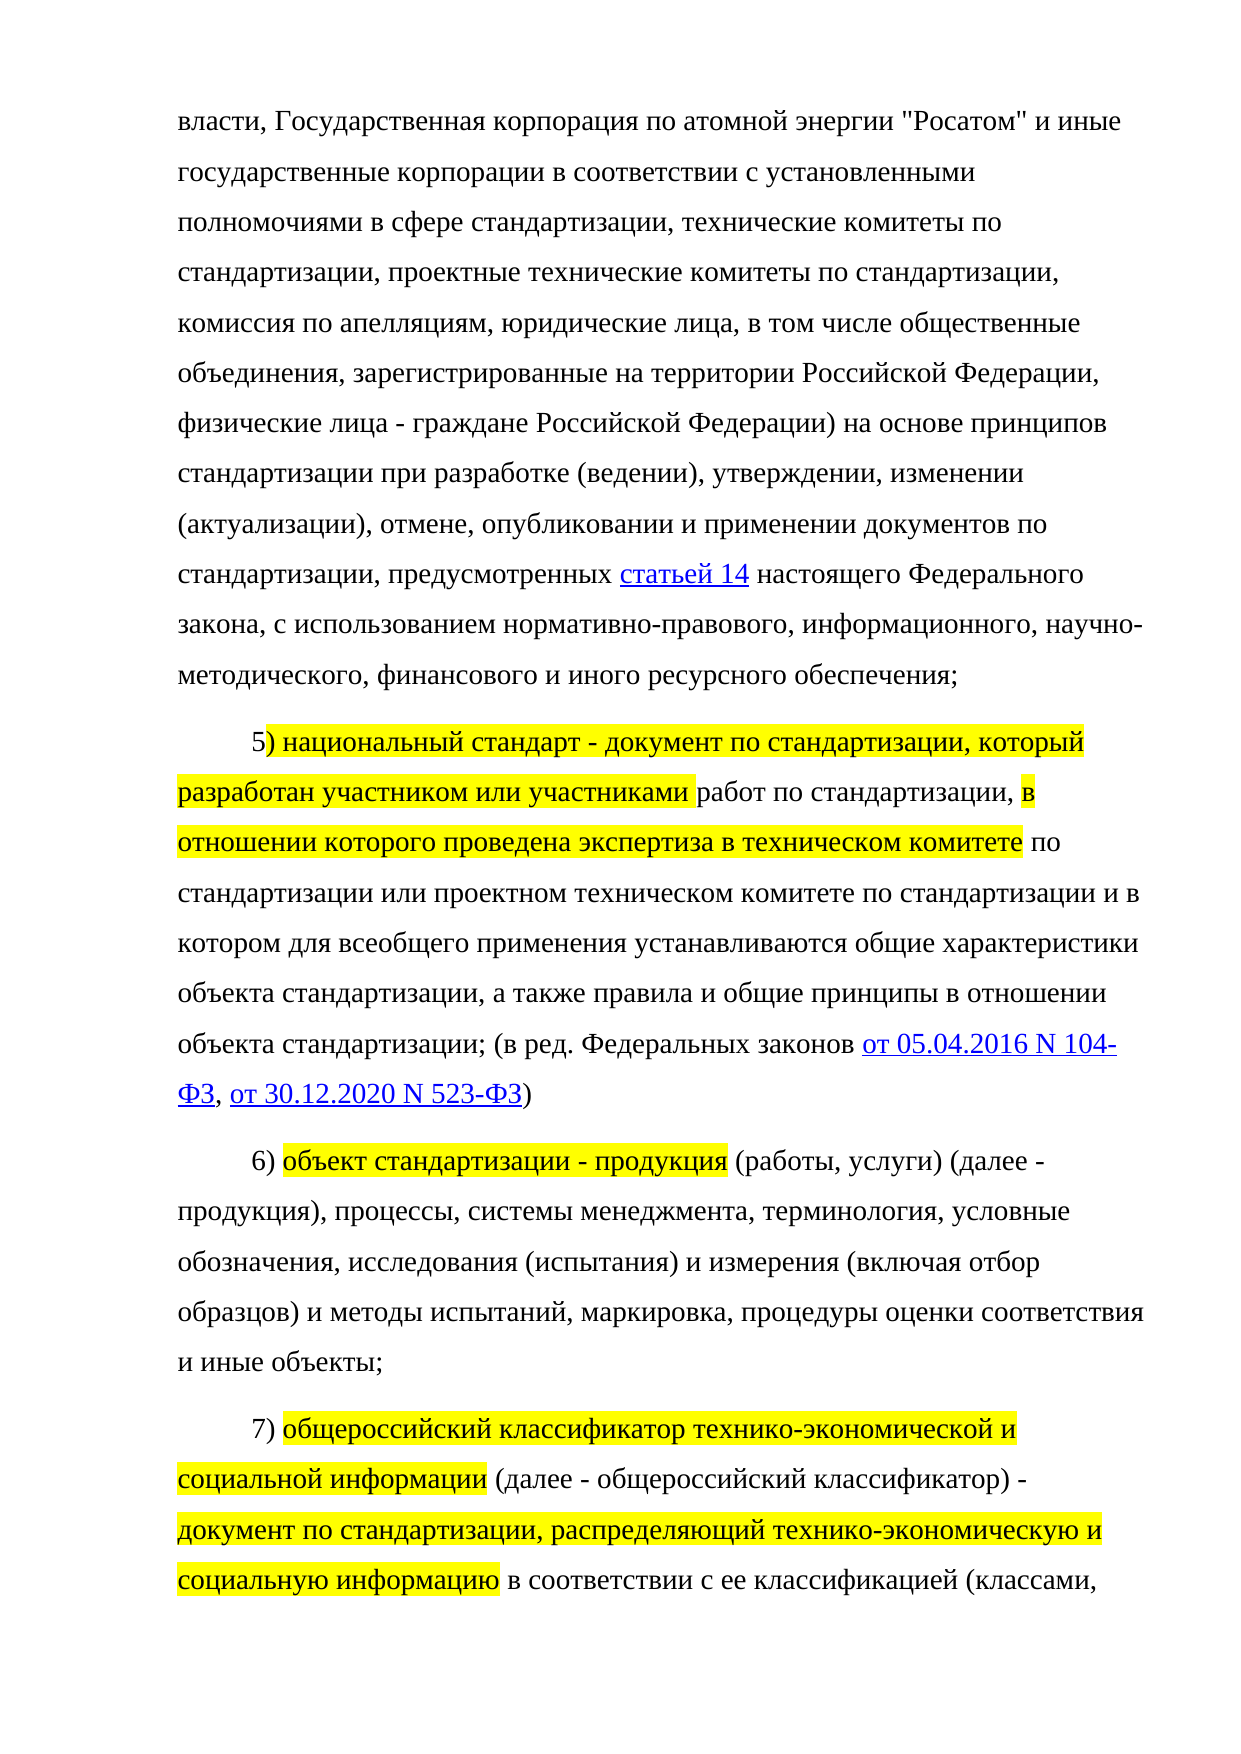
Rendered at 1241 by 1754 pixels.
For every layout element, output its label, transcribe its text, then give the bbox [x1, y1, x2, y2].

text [177, 103, 1152, 690]
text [177, 1411, 1152, 1596]
text 5) национальный стандарт - документ по стандартизации, который разработан участником или участниками работ по стандартизации, в отношении которого проведена экспертиза в техническом комитете по стандартизации или проектном техническом комитете по стандартизации и в котором для всеобщего применения устанавливаются общие характеристики объекта стандартизации, а также правила и общие принципы в отношении объекта стандартизации; (в ред. Федеральных законов от 05.04.2016 N 104-ФЗ, от 30.12.2020 N 523-ФЗ) [177, 724, 1152, 1109]
text 6) объект стандартизации - продукция (работы, услуги) (далее - продукция), процессы, системы менеджмента, терминология, условные обозначения, исследования (испытания) и измерения (включая отбор образцов) и методы испытаний, маркировка, процедуры оценки соответствия и иные объекты; [177, 1143, 1152, 1378]
